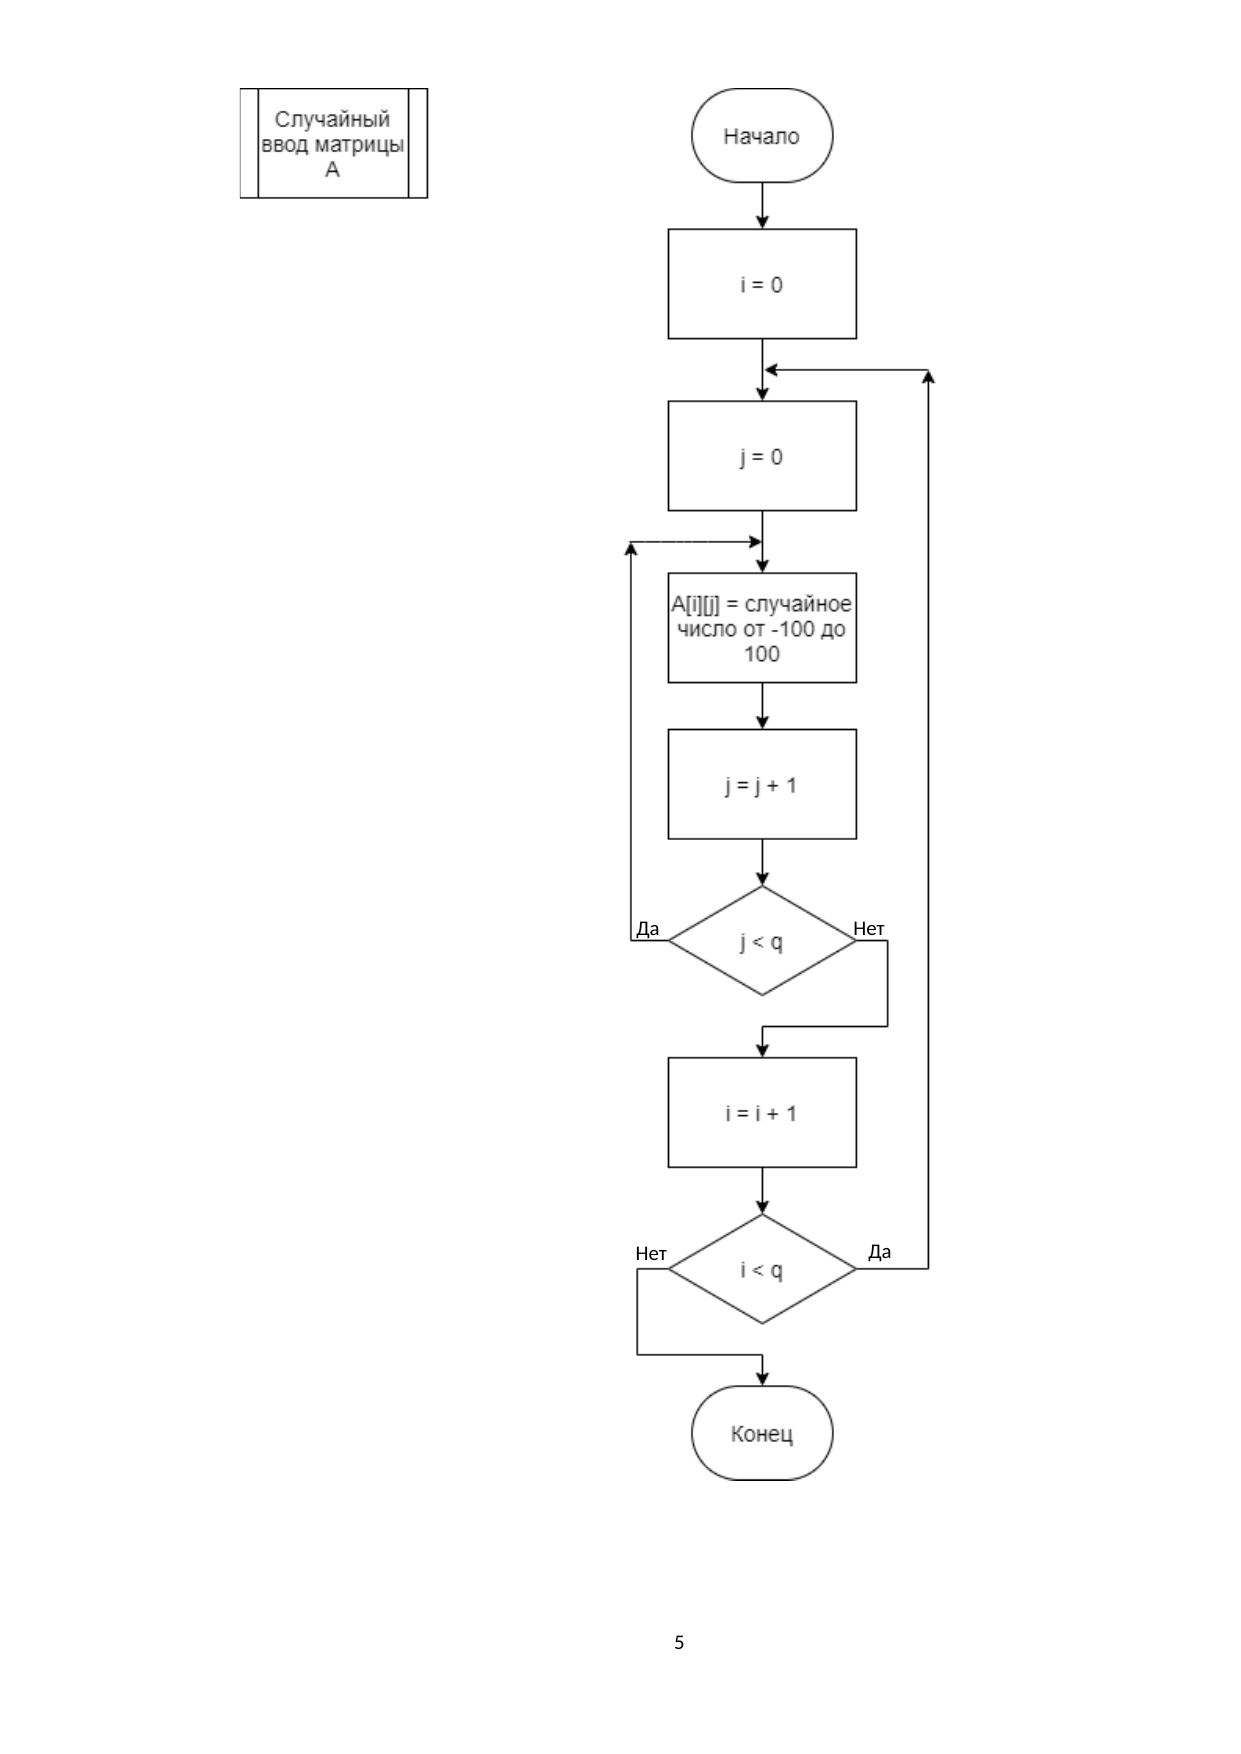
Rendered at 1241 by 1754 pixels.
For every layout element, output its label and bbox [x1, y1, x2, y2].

picture [239, 88, 942, 1481]
